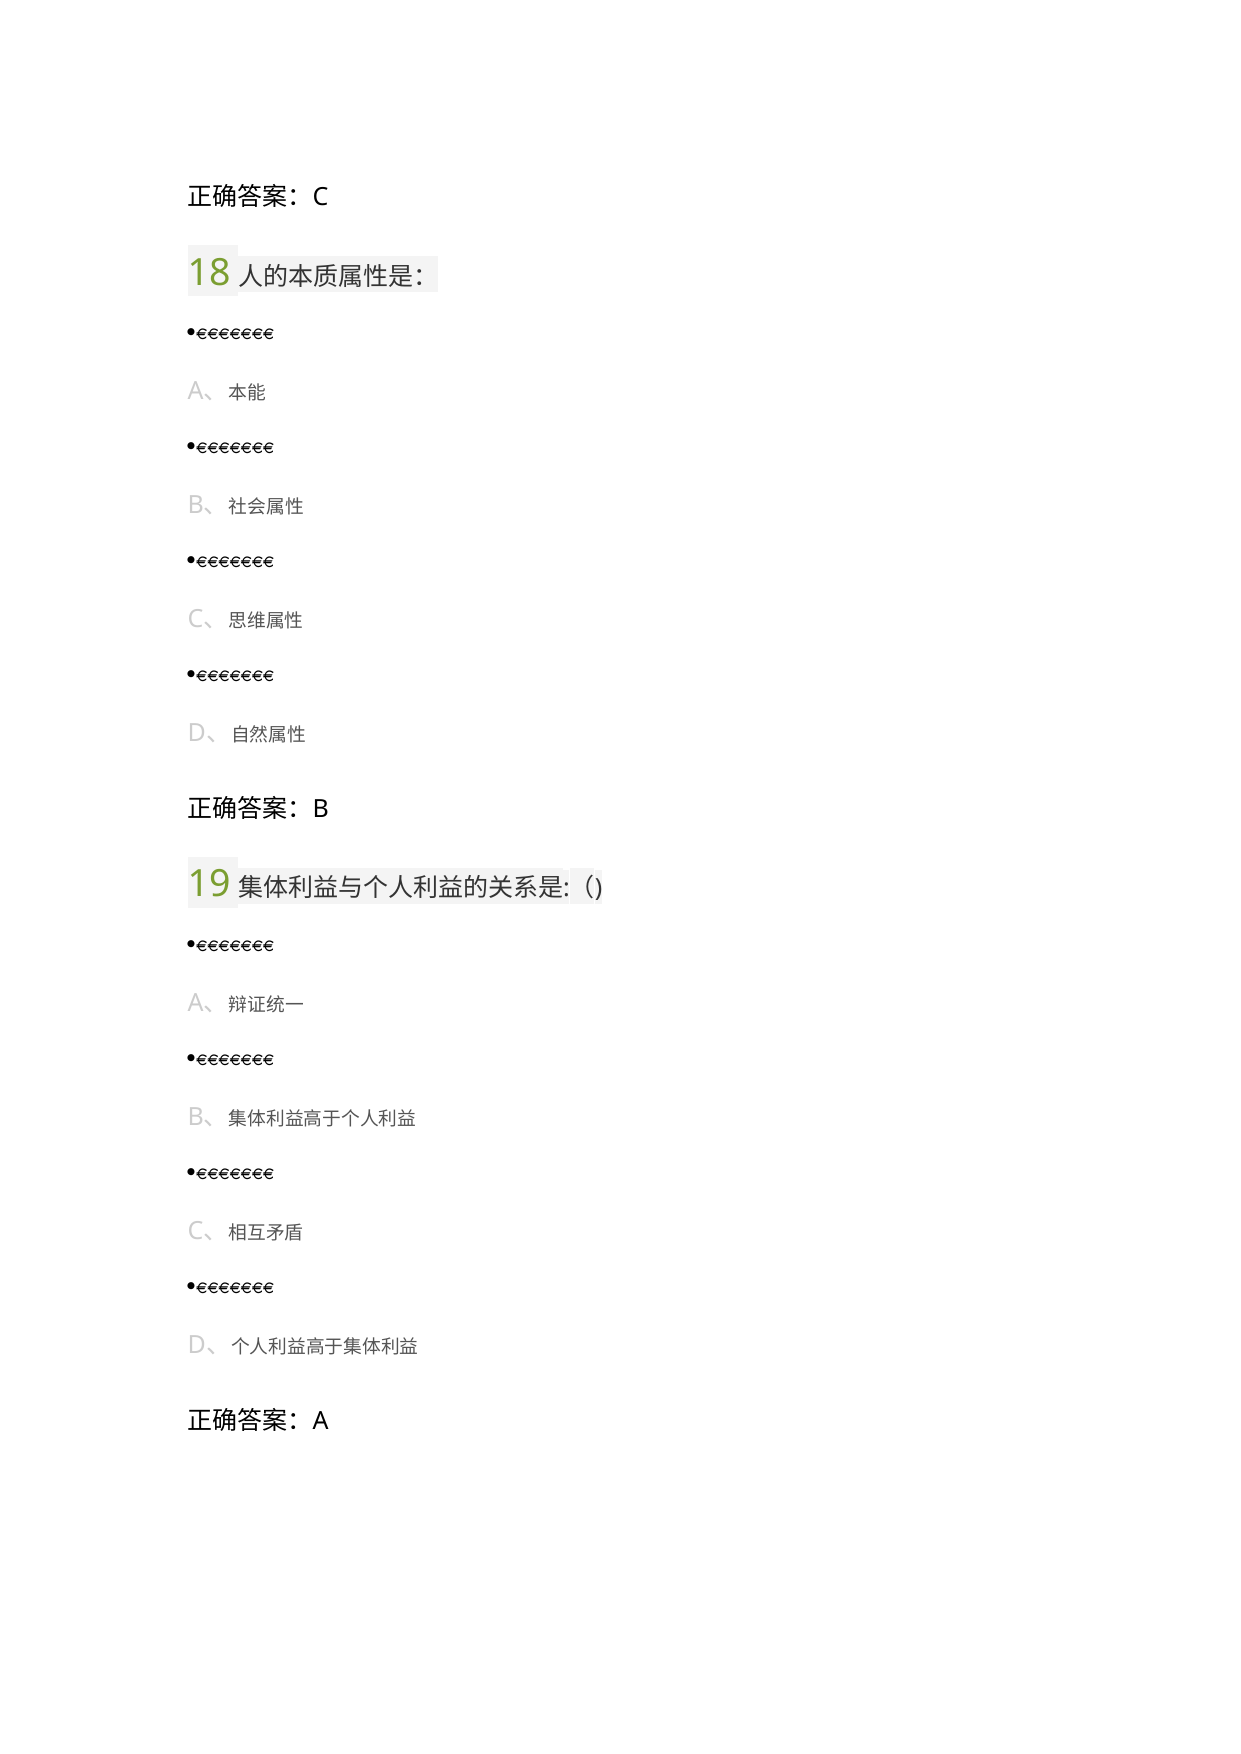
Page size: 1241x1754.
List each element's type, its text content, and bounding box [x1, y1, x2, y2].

text D、个人利益高于集体利益 [187, 1310, 1053, 1375]
text · [187, 1272, 1053, 1304]
text C、思维属性 [187, 584, 1053, 649]
text · [187, 546, 1053, 578]
text · [187, 660, 1053, 692]
text · [187, 1158, 1053, 1191]
text A、本能 [187, 356, 1053, 421]
text · [187, 432, 1053, 464]
text D、自然属性 [187, 698, 1053, 763]
text C、相互矛盾 [187, 1196, 1053, 1261]
text 正确答案：B [187, 774, 1053, 839]
text 19集体利益与个人利益的关系是:（) [187, 850, 1053, 915]
text 18人的本质属性是： [187, 238, 1053, 303]
text · [187, 930, 1053, 963]
text 正确答案：A [187, 1386, 1053, 1451]
text B、社会属性 [187, 470, 1053, 535]
text · [187, 318, 1053, 351]
text B、集体利益高于个人利益 [187, 1082, 1053, 1147]
text · [187, 1044, 1053, 1077]
text 正确答案：C [187, 162, 1053, 227]
text A、辩证统一 [187, 968, 1053, 1033]
